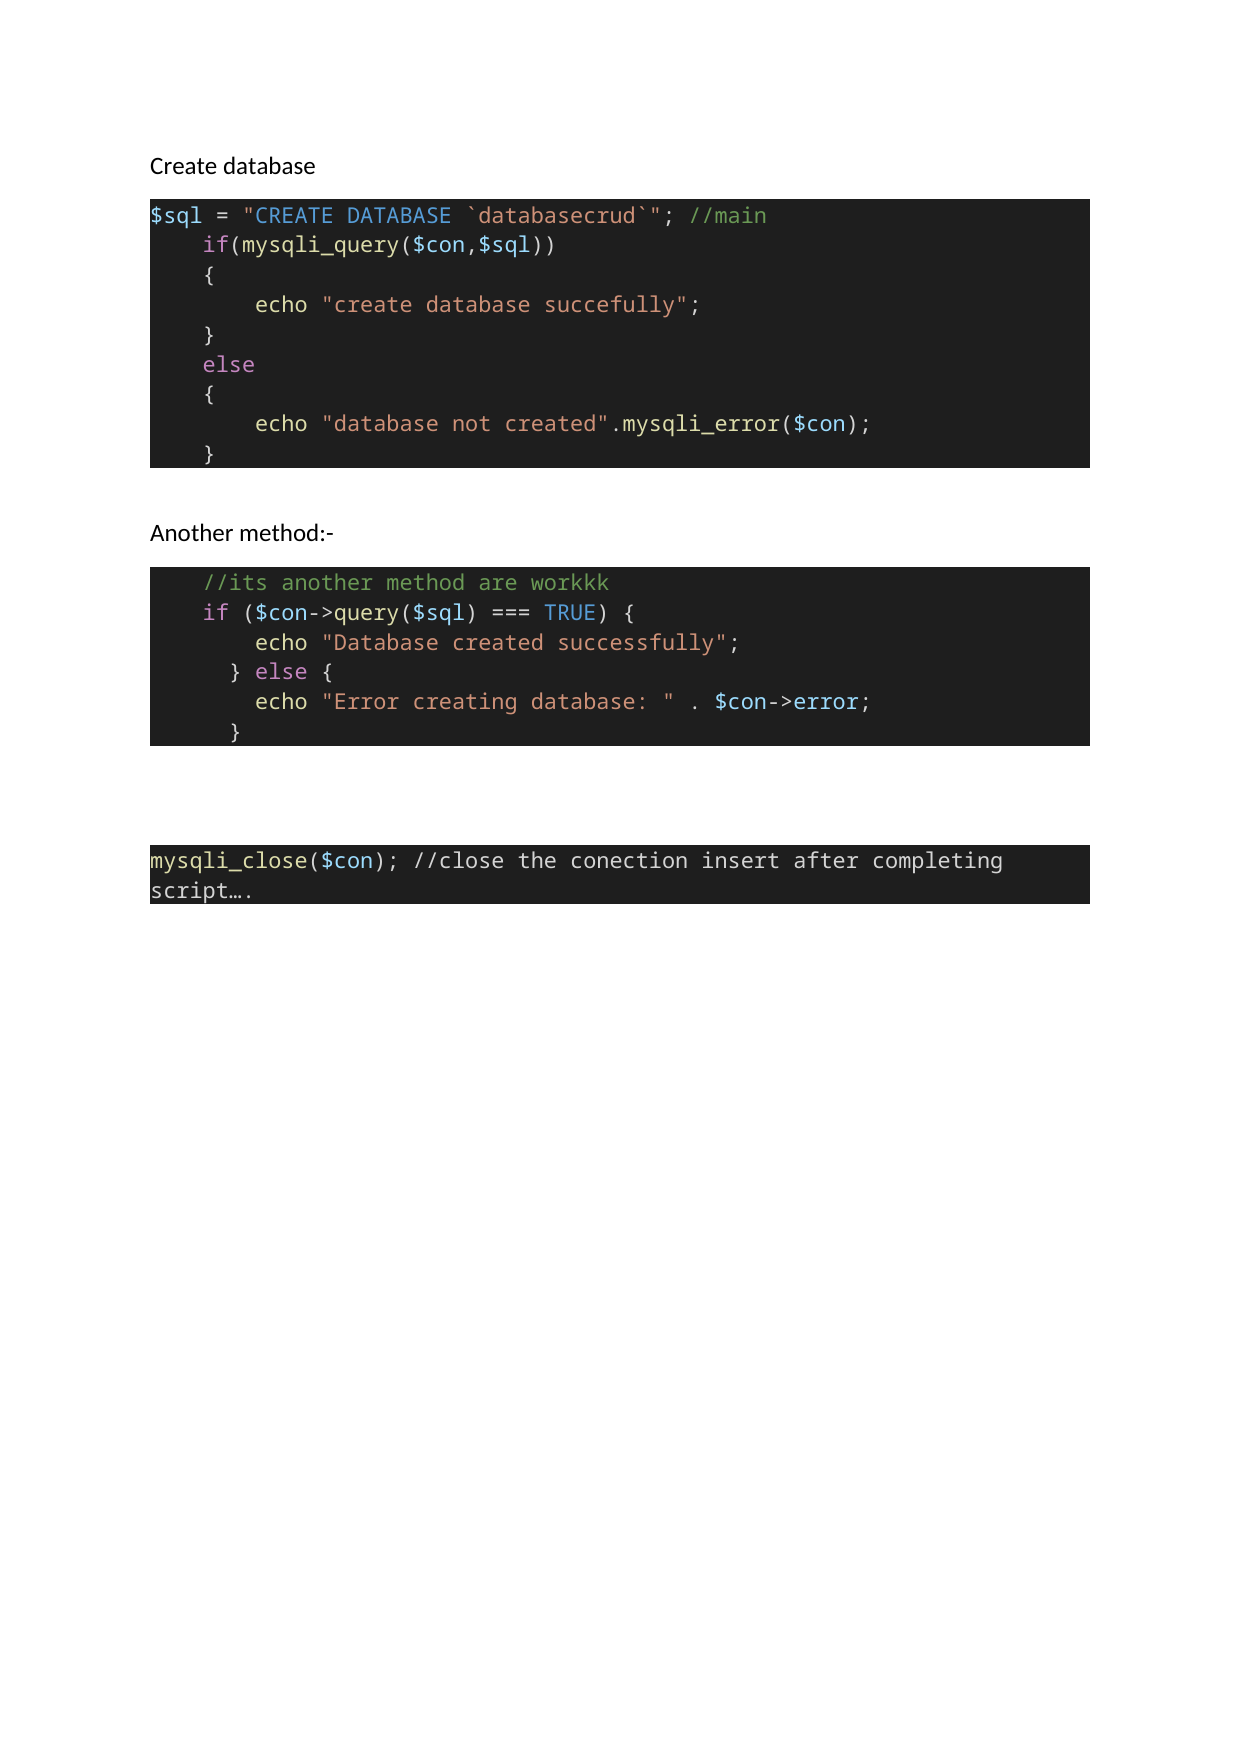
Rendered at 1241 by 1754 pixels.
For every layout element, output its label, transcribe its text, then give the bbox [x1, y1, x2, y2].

text echo "create database succefully"; [150, 289, 1090, 319]
text Another method:- [150, 517, 1090, 548]
text echo "database not created".mysqli_error($con); [150, 408, 1090, 438]
text $sql = "CREATE DATABASE `databasecrud`"; //main [150, 199, 1090, 229]
text echo "Database created successfully"; [150, 626, 1090, 656]
text } [150, 438, 1090, 468]
text } else { [150, 656, 1090, 686]
text if(mysqli_query($con,$sql)) [150, 229, 1090, 259]
text else [150, 348, 1090, 378]
text //its another method are workkk [150, 567, 1090, 597]
text if ($con->query($sql) === TRUE) { [150, 597, 1090, 626]
text { [150, 259, 1090, 289]
text } [150, 716, 1090, 746]
text mysqli_close($con); //close the conection insert after completing script…. [150, 845, 1090, 904]
text echo "Error creating database: " . $con->error; [150, 686, 1090, 716]
text { [150, 378, 1090, 408]
text Create database [150, 150, 1090, 181]
text } [150, 319, 1090, 348]
